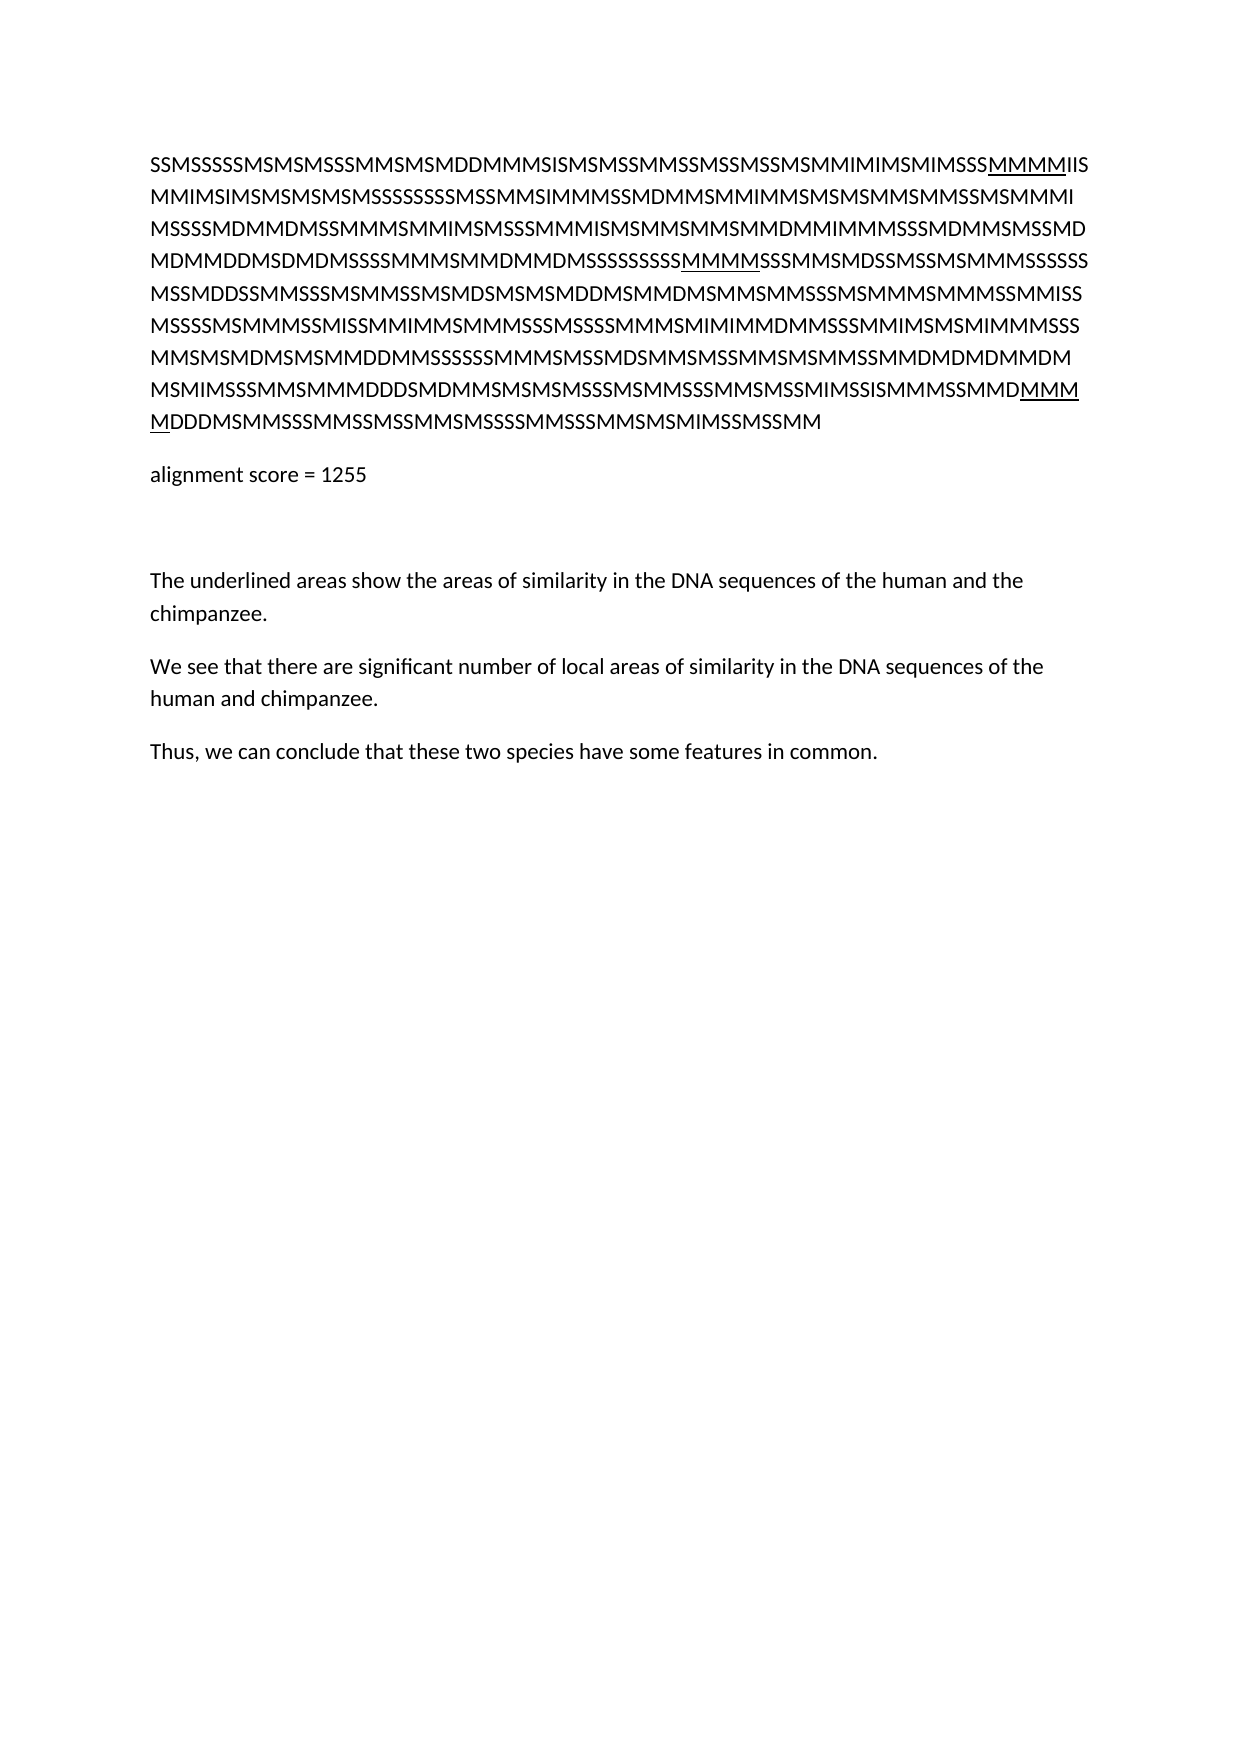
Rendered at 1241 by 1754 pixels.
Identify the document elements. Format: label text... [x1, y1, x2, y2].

text alignment score = 1255 [150, 461, 1090, 488]
text We see that there are significant number of local areas of similarity in the DNA sequences of the human and chimpanzee. [150, 652, 1090, 712]
text The underlined areas show the areas of similarity in the DNA sequences of the human and the chimpanzee. [150, 567, 1090, 627]
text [150, 150, 1090, 436]
text Thus, we can conclude that these two species have some features in common. [150, 737, 1090, 765]
